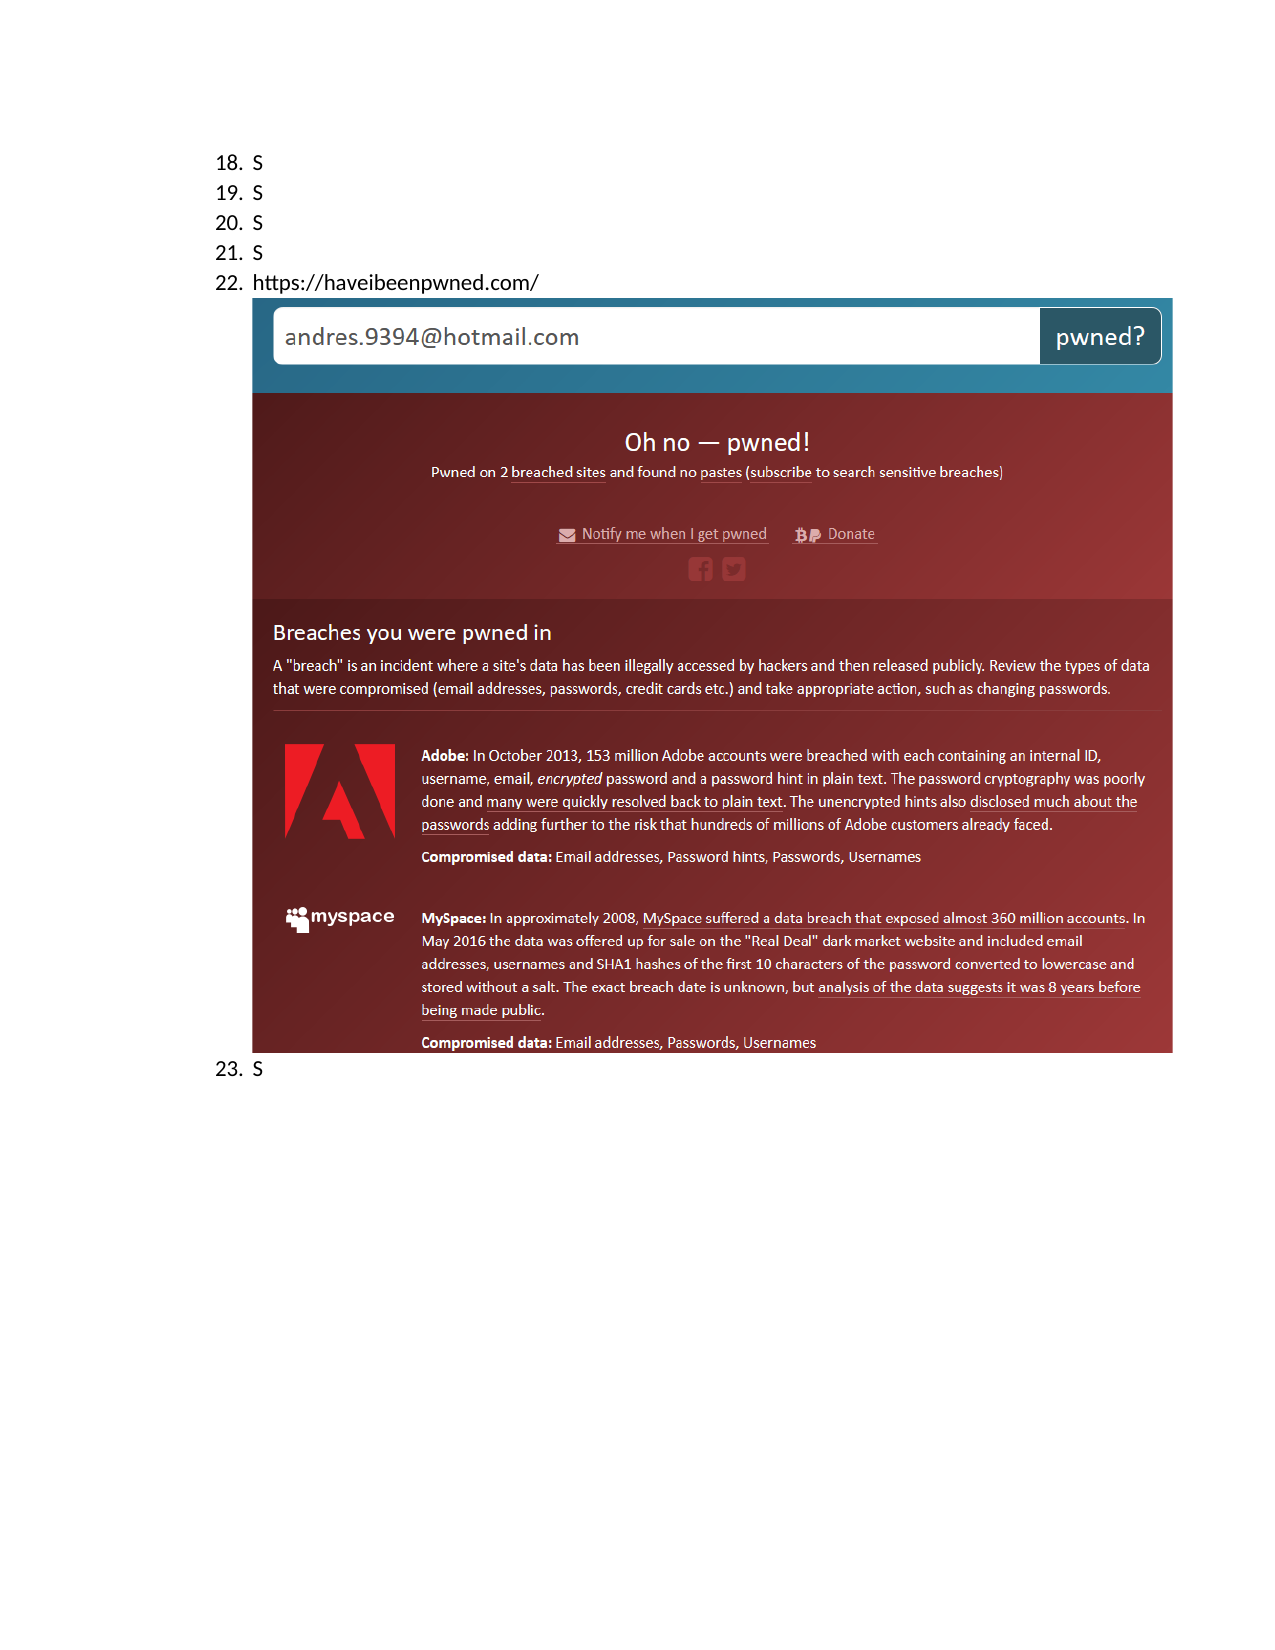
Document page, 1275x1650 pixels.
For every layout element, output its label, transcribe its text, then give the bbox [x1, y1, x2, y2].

list S [215, 148, 1098, 176]
list S [215, 1054, 1098, 1082]
list S [215, 208, 1098, 236]
list S [215, 238, 1098, 266]
list S [215, 178, 1098, 206]
picture [252, 298, 1173, 1053]
